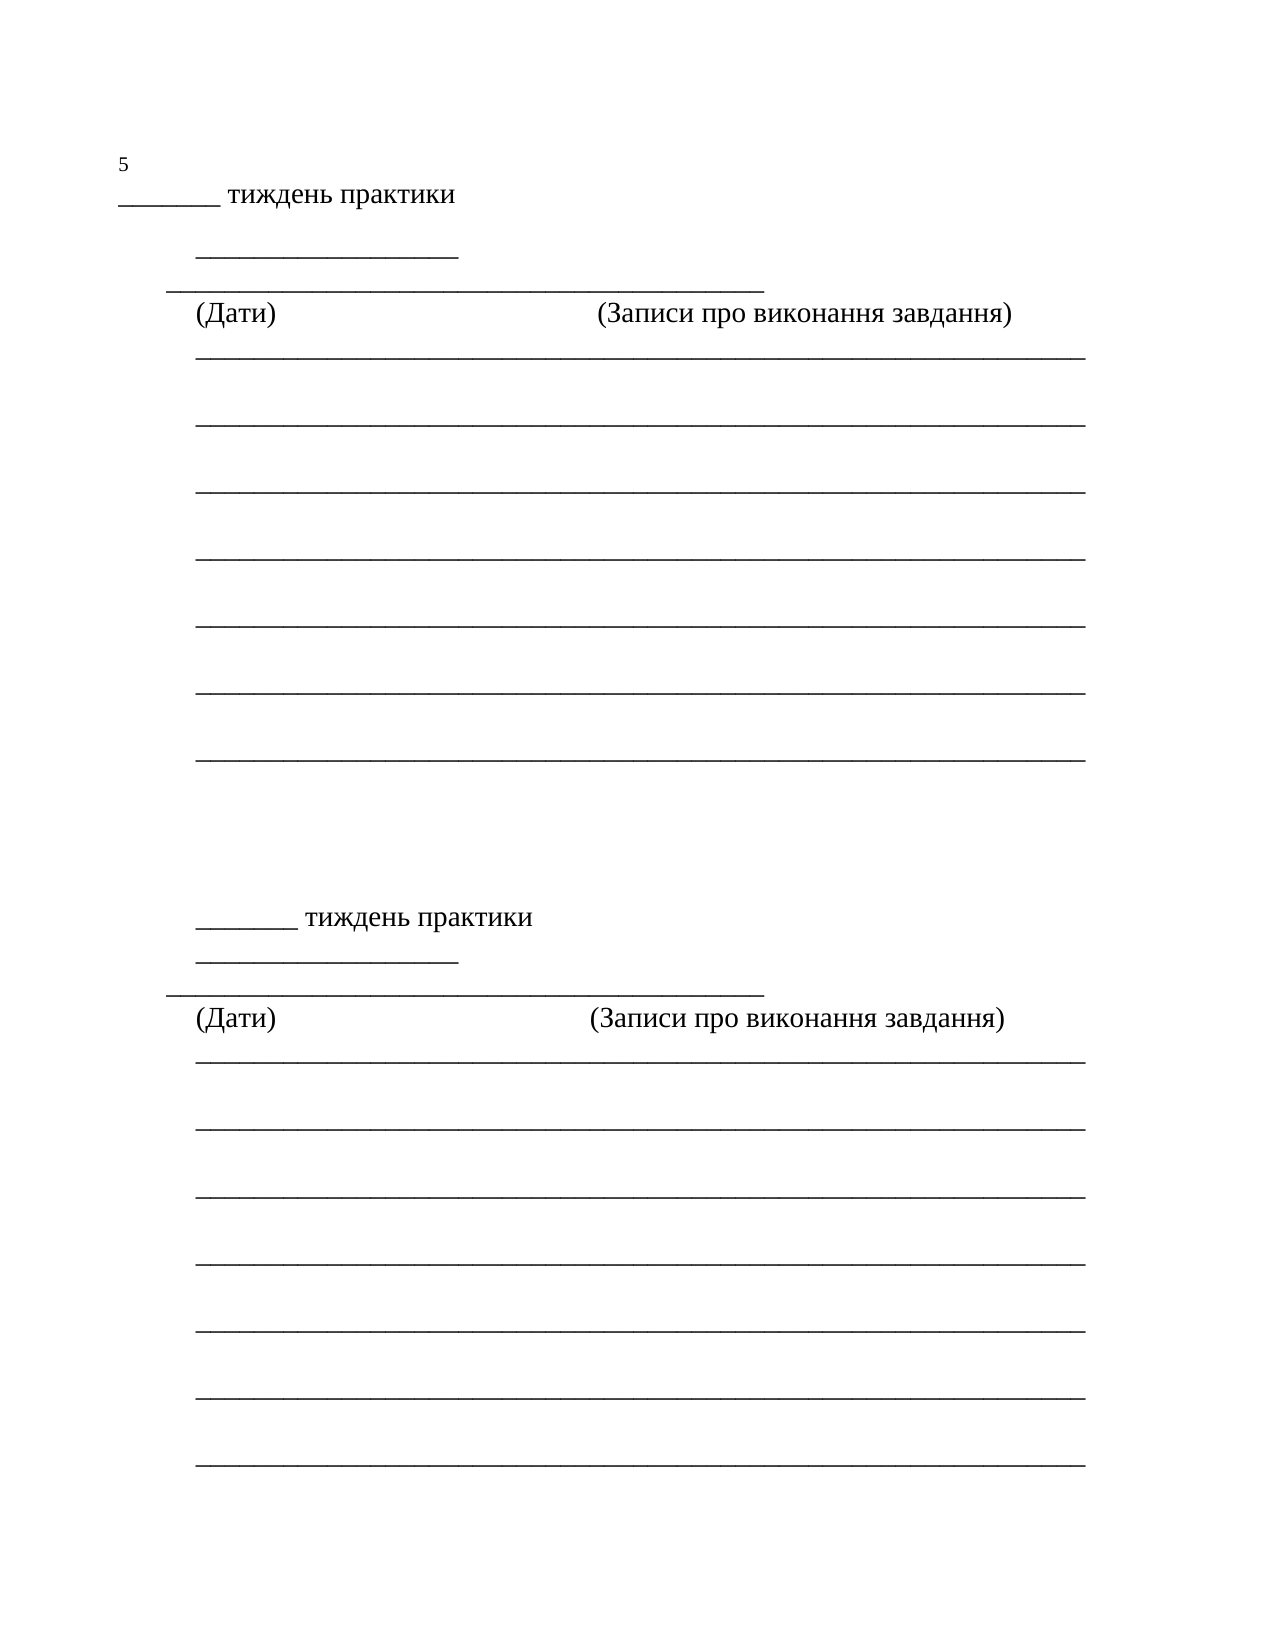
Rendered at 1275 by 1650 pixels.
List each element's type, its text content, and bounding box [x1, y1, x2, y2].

text __________________ _________________________________________ [166, 228, 1094, 296]
text _____________________________________________________________ [166, 1101, 1094, 1134]
text _____________________________________________________________ [166, 396, 1094, 430]
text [166, 1302, 1094, 1335]
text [166, 329, 1094, 363]
text _____________________________________________________________ [166, 530, 1094, 564]
text __________________ _________________________________________ [166, 933, 1094, 1000]
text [166, 1369, 1094, 1402]
text (Дати) (Записи про виконання завдання) [166, 1000, 1094, 1033]
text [166, 1436, 1094, 1469]
text _____________________________________________________________ [166, 463, 1094, 497]
text (Дати) (Записи про виконання завдання) [166, 296, 1094, 329]
text _______ тиждень практики [118, 176, 1157, 209]
text _____________________________________________________________ [166, 1033, 1094, 1067]
text _____________________________________________________________ [166, 1168, 1094, 1201]
text _____________________________________________________________ [166, 597, 1094, 631]
text _____________________________________________________________ [166, 732, 1094, 765]
text _____________________________________________________________ [166, 1235, 1094, 1268]
text _____________________________________________________________ [166, 664, 1094, 698]
text 5 [118, 152, 1094, 176]
text _______ тиждень практики [166, 899, 1094, 933]
